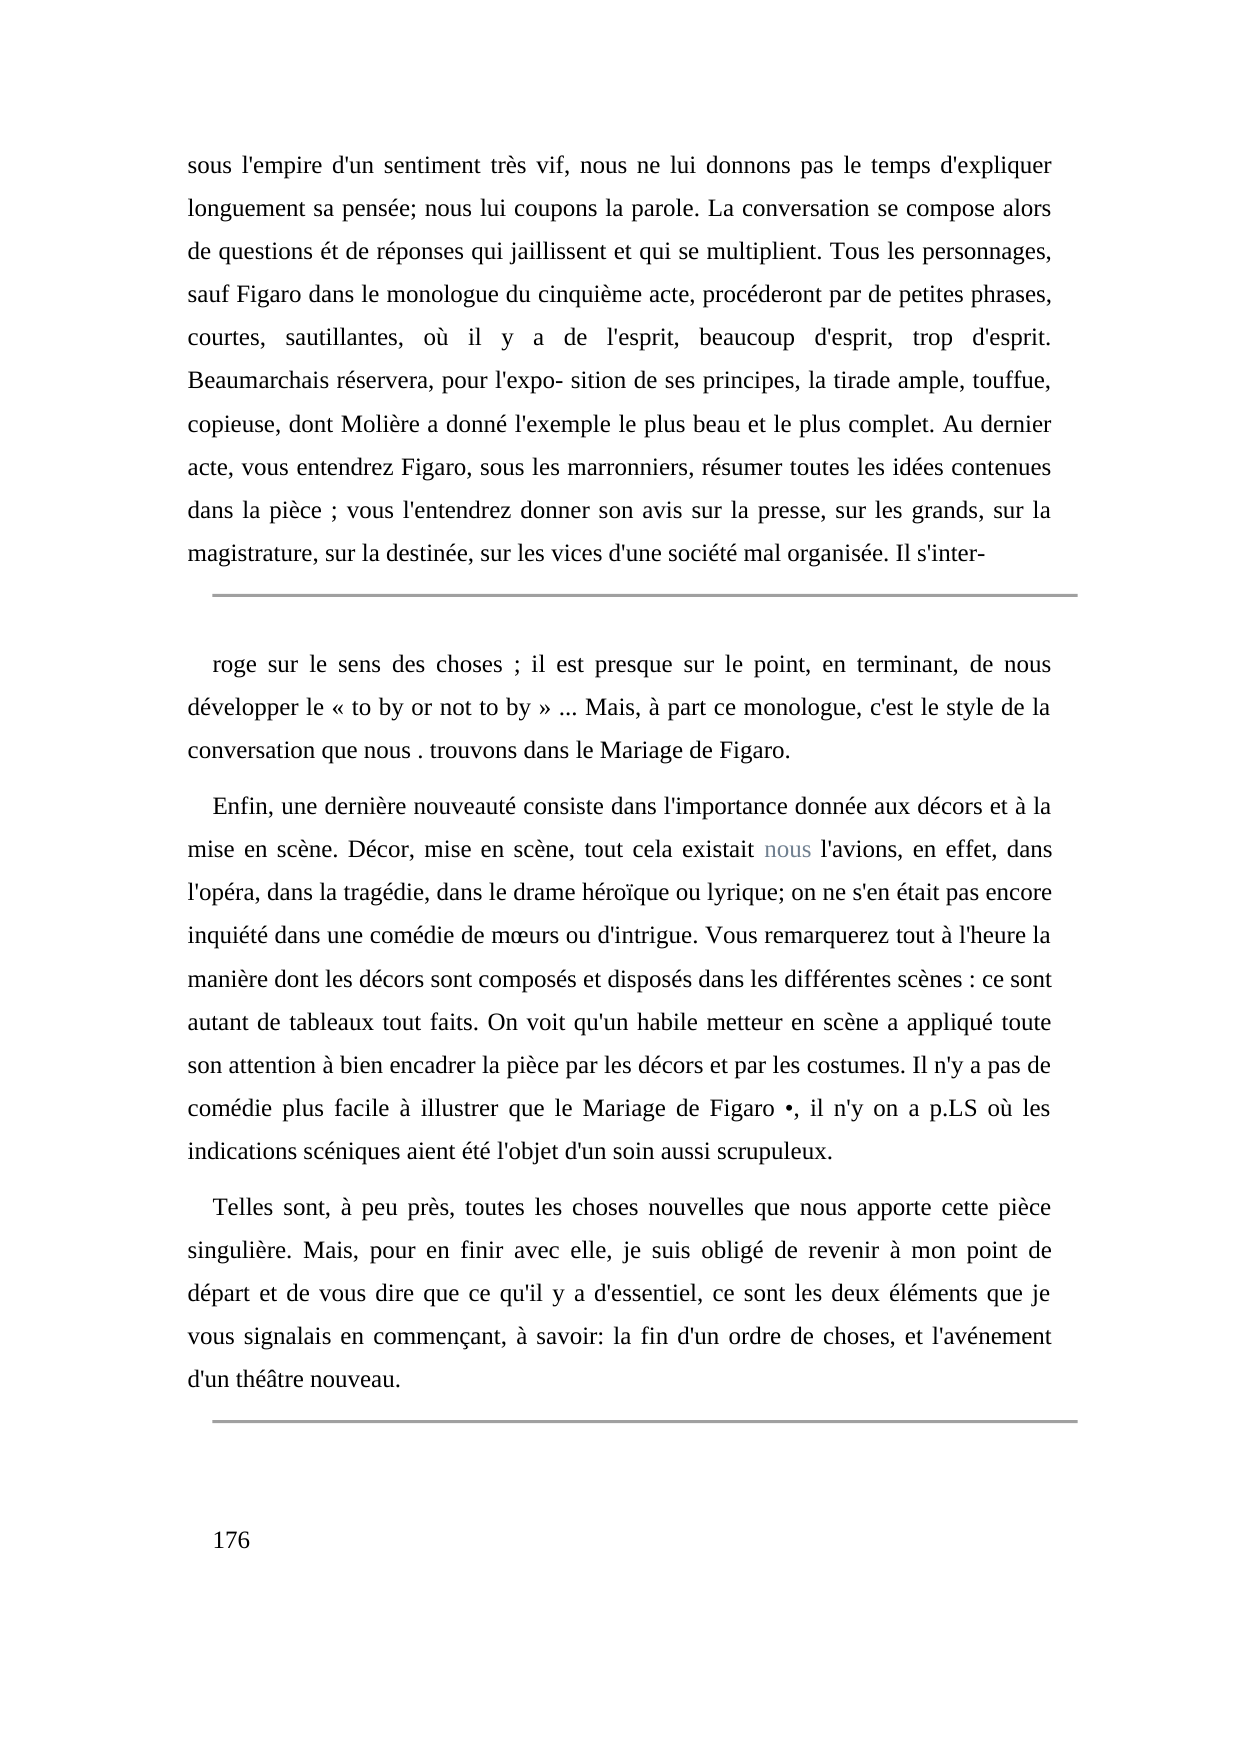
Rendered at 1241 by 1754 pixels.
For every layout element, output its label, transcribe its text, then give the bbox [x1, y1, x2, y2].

text Telles sont, à peu près, toutes les choses nouvelles que nous apporte cette pièce singulière. Mais, pour en finir avec elle, je suis obligé de revenir à mon point de départ et de vous dire que ce qu'il y a d'essentiel, ce sont les deux éléments que je vous signalais en commençant, à savoir: la fin d'un ordre de choses, et l'avénement d'un théâtre nouveau. [187, 1192, 1053, 1393]
text roge sur le sens des choses ; il est presque sur le point, en terminant, de nous développer le « to by or not to by » ... Mais, à part ce monologue, c'est le style de la conversation que nous . trouvons dans le Mariage de Figaro. [187, 649, 1053, 764]
text Enfin, une dernière nouveauté consiste dans l'importance donnée aux décors et à la mise en scène. Décor, mise en scène, tout cela existait nous l'avions, en effet, dans l'opéra, dans la tragédie, dans le drame héroïque ou lyrique; on ne s'en était pas encore inquiété dans une comédie de mœurs ou d'intrigue. Vous remarquerez tout à l'heure la manière dont les décors sont composés et disposés dans les différentes scènes : ce sont autant de tableaux tout faits. On voit qu'un habile metteur en scène a appliqué toute son attention à bien encadrer la pièce par les décors et par les costumes. Il n'y a pas de comédie plus facile à illustrer que le Mariage de Figaro •, il n'y on a p.LS où les indications scéniques aient été l'objet d'un soin aussi scrupuleux. [187, 791, 1053, 1165]
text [187, 150, 1053, 567]
